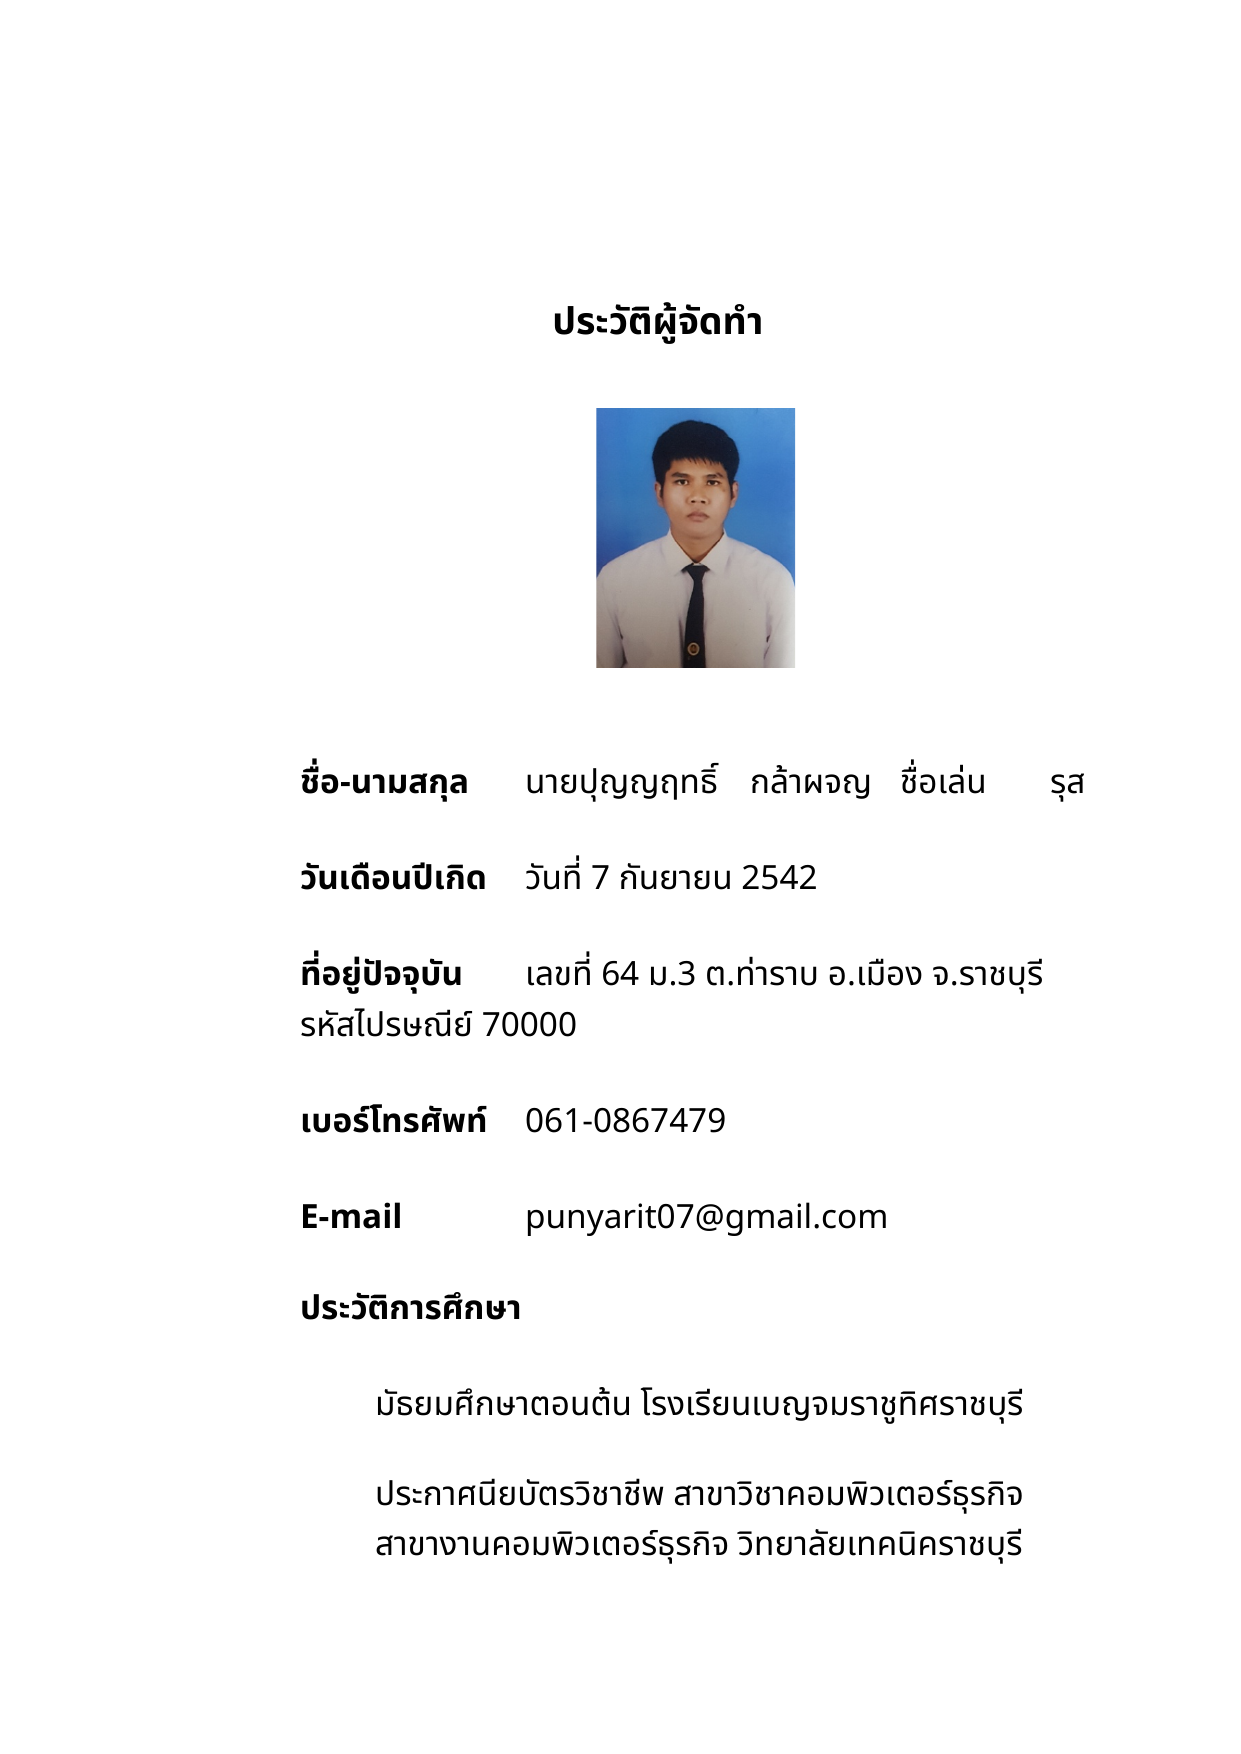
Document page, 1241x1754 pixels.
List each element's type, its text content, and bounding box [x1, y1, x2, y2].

list ประวัติการศึกษา [300, 1284, 1090, 1334]
list มัธยมศึกษาตอนต้น โรงเรียนเบญจมราชูทิศราชบุรี [300, 1379, 1090, 1430]
list ที่อยู่ปัจจุบัน เลขที่ 64 ม.3 ต.ท่าราบ อ.เมือง จ.ราชบุรี รหัสไปรษณีย์ 70000 [300, 950, 1090, 1051]
list ชื่อ-นามสกุล นายปุญญฤทธิ์ กล้าผจญ ชื่อเล่น รุส [300, 758, 1090, 809]
picture [596, 408, 796, 668]
list เบอร์โทรศัพท์ 061-0867479 [300, 1097, 1090, 1147]
list ประกาศนียบัตรวิชาชีพ สาขาวิชาคอมพิวเตอร์ธุรกิจ [300, 1469, 1090, 1520]
list วันเดือนปีเกิด วันที่ 7 กันยายน 2542 [300, 854, 1090, 905]
text ประวัติผู้จัดทำ [225, 294, 1090, 351]
list สาขางานคอมพิวเตอร์ธุรกิจ วิทยาลัยเทคนิคราชบุรี [300, 1520, 1090, 1570]
list E-mail punyarit07@gmail.com [300, 1193, 1090, 1238]
